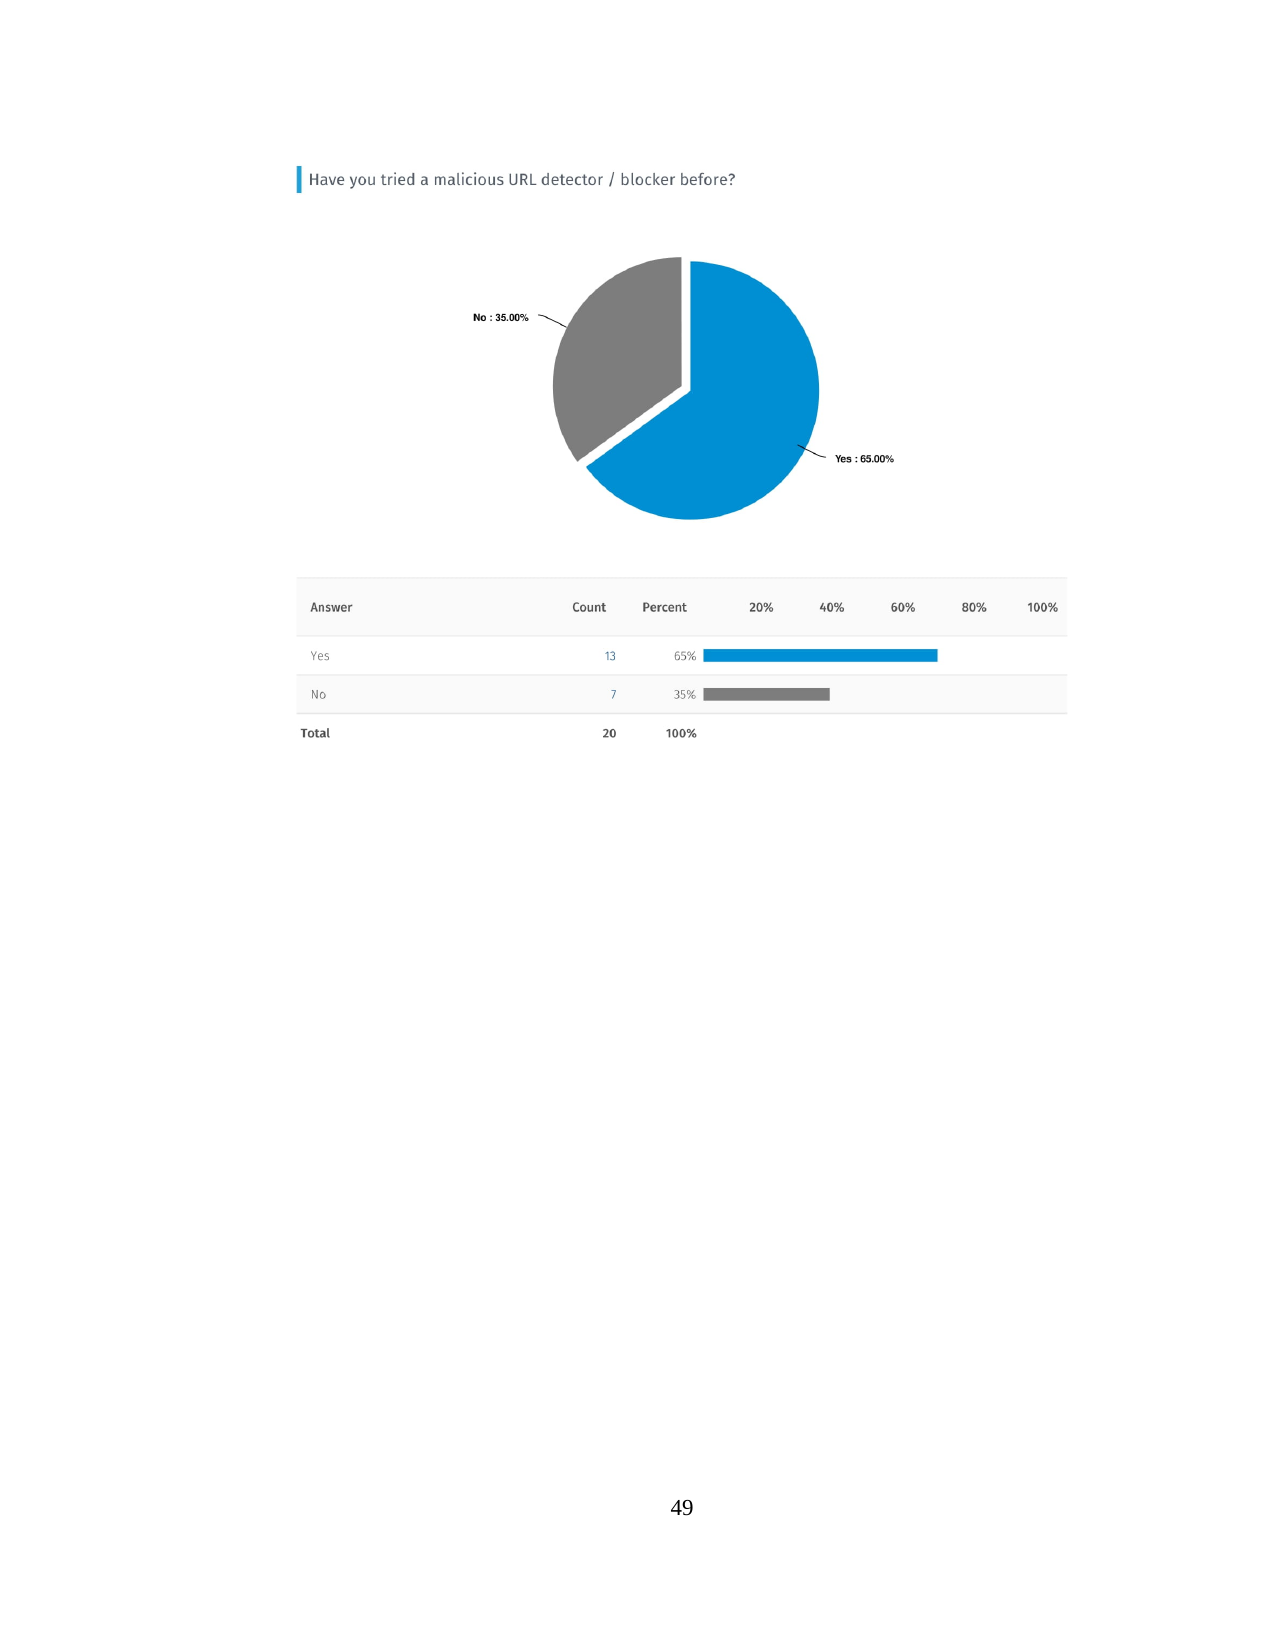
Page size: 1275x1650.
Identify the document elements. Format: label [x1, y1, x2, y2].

picture [236, 147, 1128, 1341]
